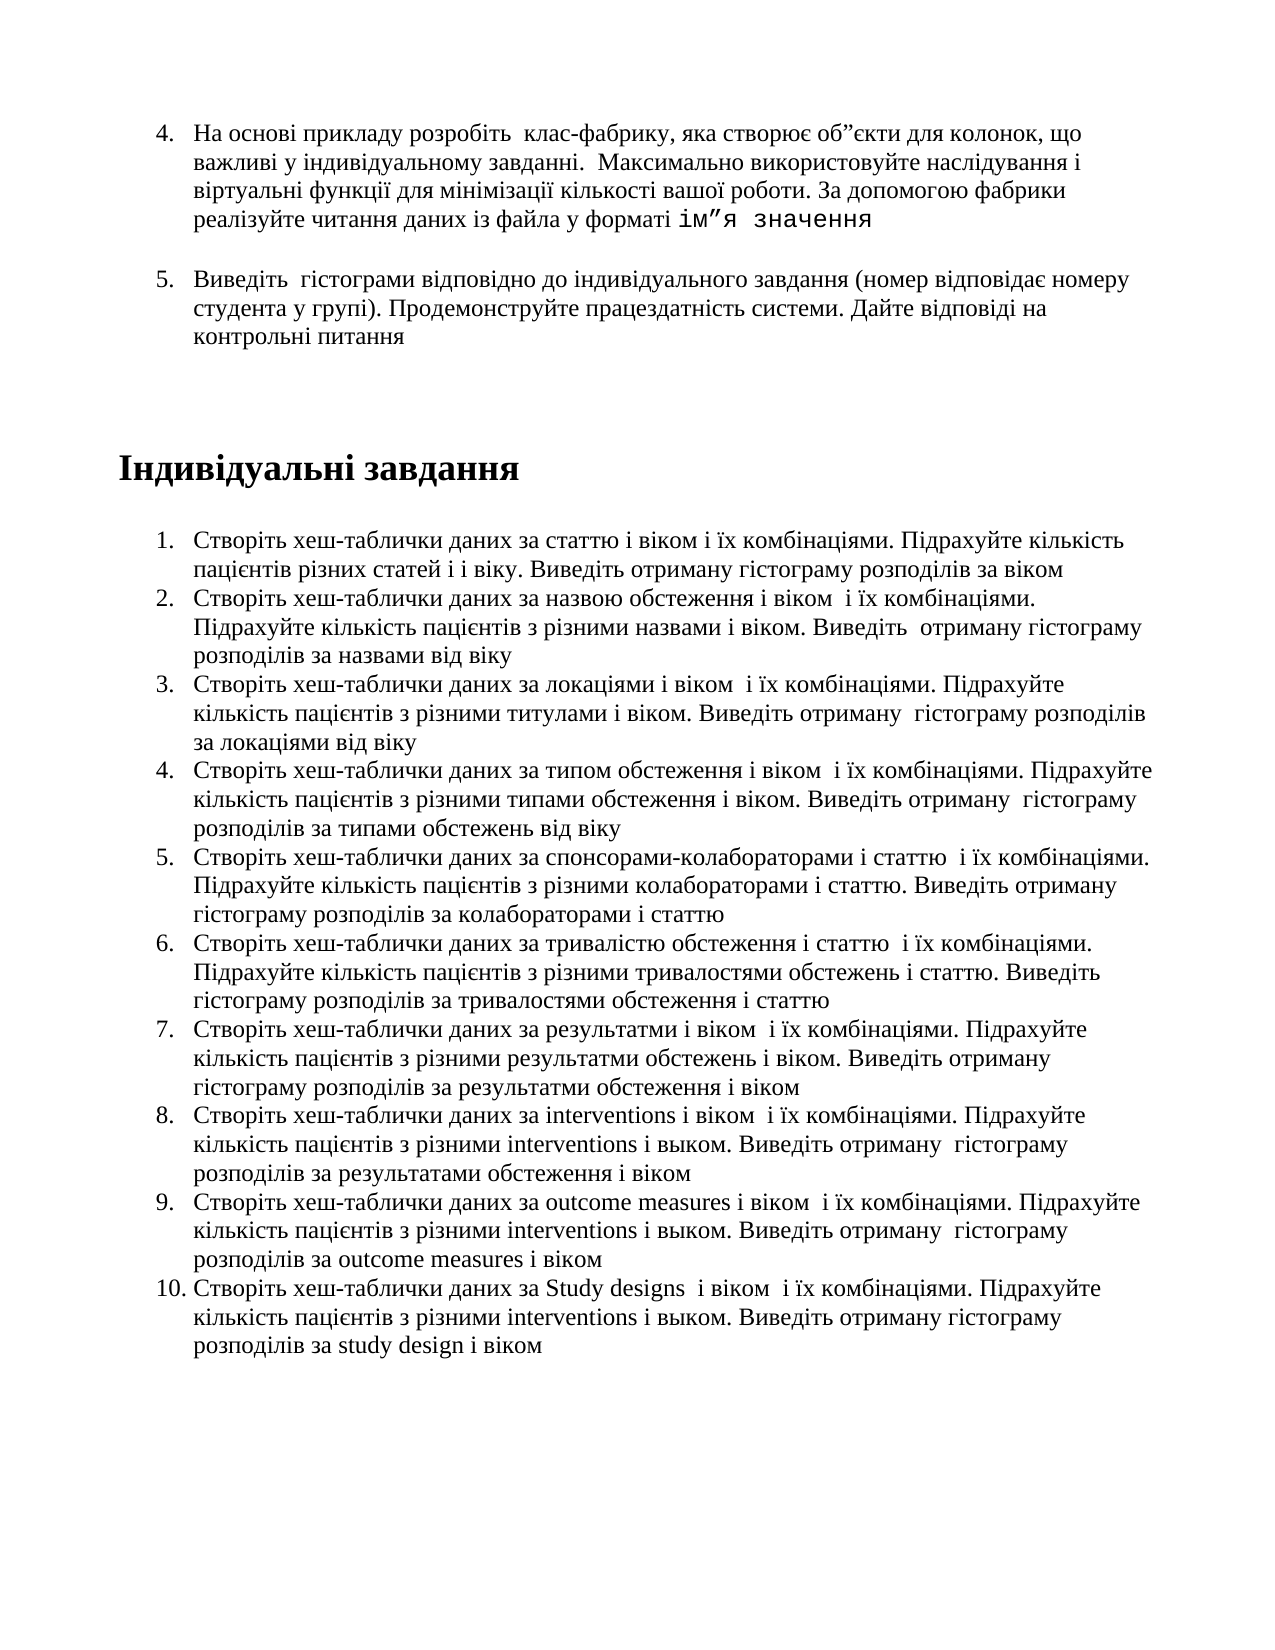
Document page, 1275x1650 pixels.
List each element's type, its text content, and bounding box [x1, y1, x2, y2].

list Створіть хеш-таблички даних за Study designs і віком і їх комбінаціями. Підрахуйте кількість пацієнтів з різними interventions і выком. Виведіть отриману гістограму розподілів за study design і віком [156, 1273, 1157, 1359]
subtitle Індивідуальні завдання [118, 445, 1157, 488]
list Створіть хеш-таблички даних за результатми і віком і їх комбінаціями. Підрахуйте кількість пацієнтів з різними результатми обстежень і віком. Виведіть отриману гістограму розподілів за результатми обстеження і віком [156, 1014, 1157, 1100]
list Створіть хеш-таблички даних за interventions і віком і їх комбінаціями. Підрахуйте кількість пацієнтів з різними interventions і выком. Виведіть отриману гістограму розподілів за результатами обстеження і віком [156, 1100, 1157, 1187]
list Створіть хеш-таблички даних за статтю і віком і їх комбінаціями. Підрахуйте кількість пацієнтів різних статей і і віку. Виведіть отриману гістограму розподілів за віком [156, 525, 1157, 583]
list Створіть хеш-таблички даних за тривалістю обстеження і статтю і їх комбінаціями. Підрахуйте кількість пацієнтів з різними тривалостями обстежень і статтю. Виведіть гістограму розподілів за тривалостями обстеження і статтю [156, 928, 1157, 1014]
list Створіть хеш-таблички даних за типом обстеження і віком і їх комбінаціями. Підрахуйте кількість пацієнтів з різними типами обстеження і віком. Виведіть отриману гістограму розподілів за типами обстежень від віку [156, 755, 1157, 842]
list Створіть хеш-таблички даних за назвою обстеження і віком і їх комбінаціями. Підрахуйте кількість пацієнтів з різними назвами і віком. Виведіть отриману гістограму розподілів за назвами від віку [156, 583, 1157, 669]
list Створіть хеш-таблички даних за локаціями і віком і їх комбінаціями. Підрахуйте кількість пацієнтів з різними титулами і віком. Виведіть отриману гістограму розподілів за локаціями від віку [156, 669, 1157, 755]
list Створіть хеш-таблички даних за outcome measures і віком і їх комбінаціями. Підрахуйте кількість пацієнтів з різними interventions і выком. Виведіть отриману гістограму розподілів за outcome measures і віком [156, 1187, 1157, 1273]
list На основі прикладу розробіть клас-фабрику, яка створює об”єкти для колонок, що важливі у індивідуальному завданні. Максимально використовуйте наслідування і віртуальні функції для мінімізації кількості вашої роботи. За допомогою фабрики реалізуйте читання даних із файла у форматі ім”я значення [156, 118, 1157, 235]
list Виведіть гістограми відповідно до індивідуального завдання (номер відповідає номеру студента у групі). Продемонструйте працездатність системи. Дайте відповіді на контрольні питання [156, 264, 1157, 350]
list Створіть хеш-таблички даних за спонсорами-колабораторами і статтю і їх комбінаціями. Підрахуйте кількість пацієнтів з різними колабораторами і статтю. Виведіть отриману гістограму розподілів за колабораторами і статтю [156, 842, 1157, 928]
